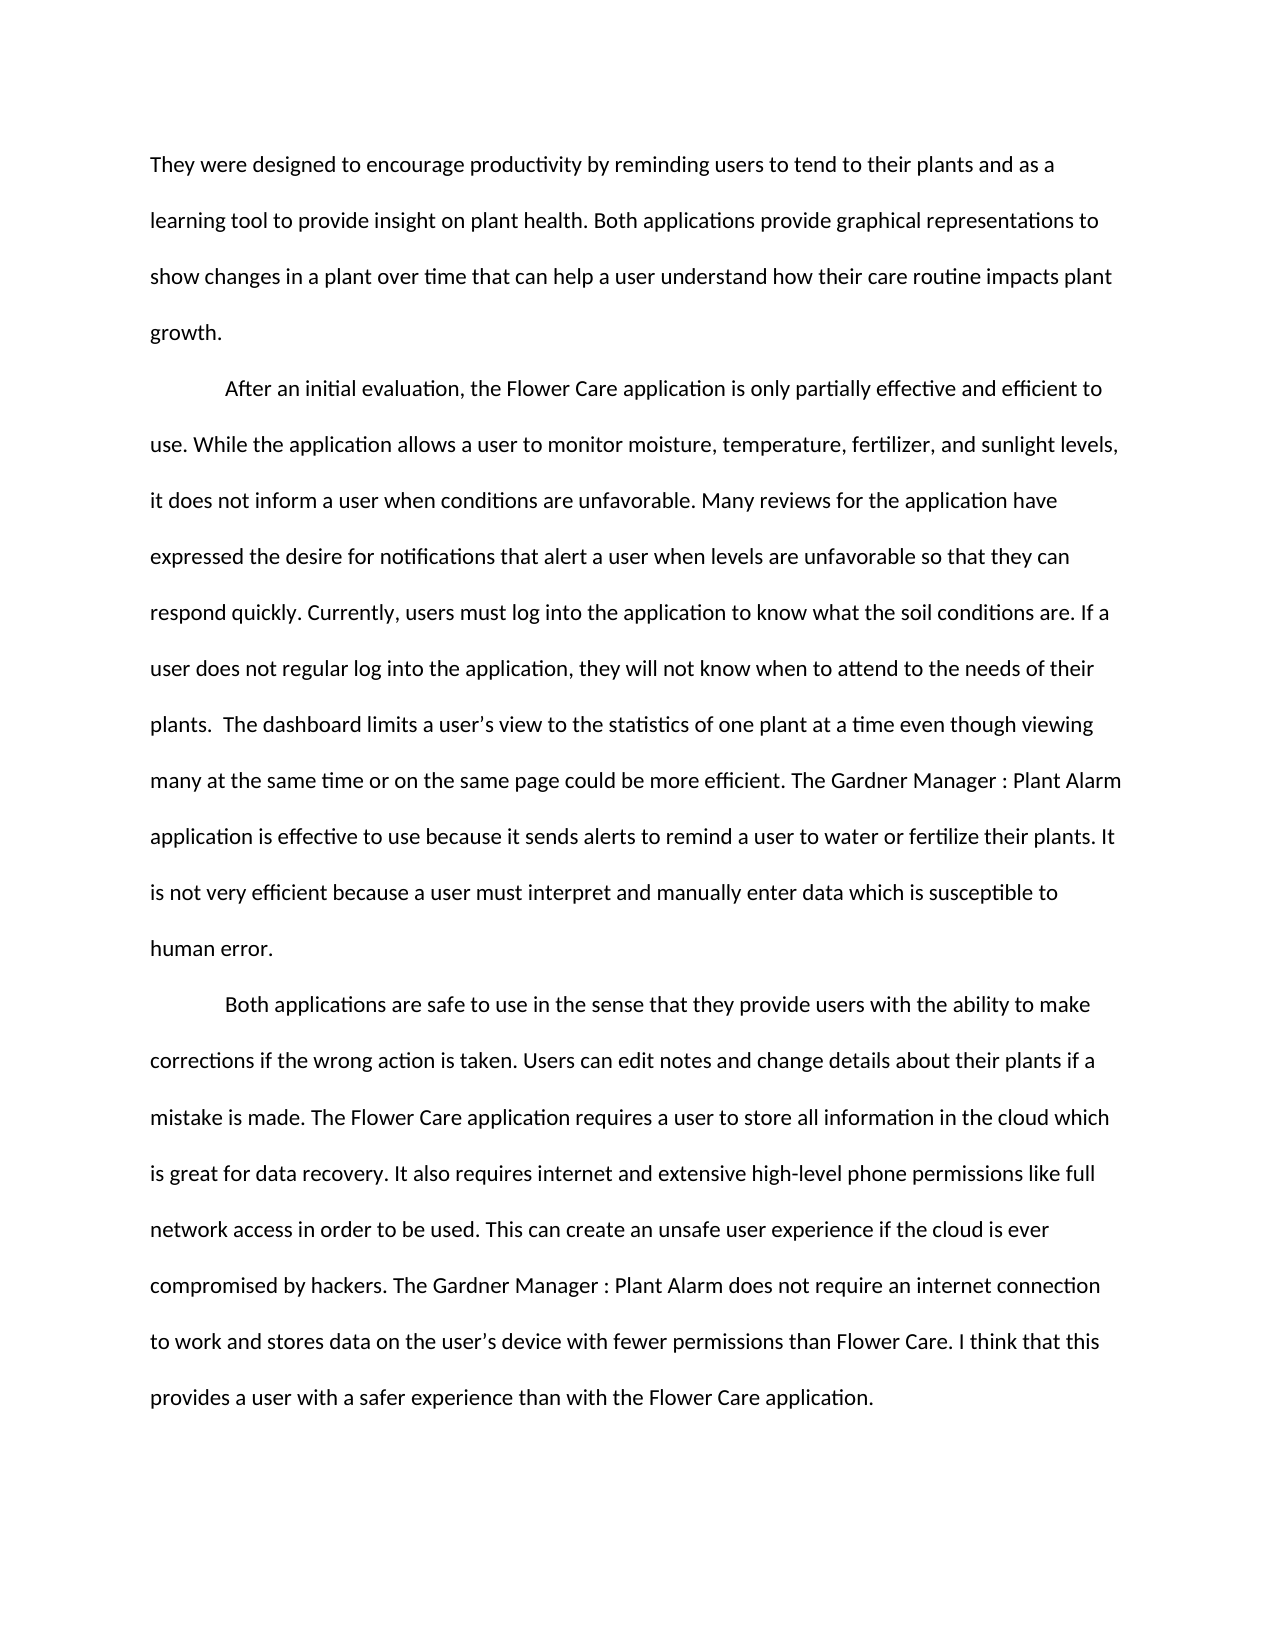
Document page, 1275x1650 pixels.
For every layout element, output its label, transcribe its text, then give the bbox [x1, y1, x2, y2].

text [150, 150, 1125, 346]
text Both applications are safe to use in the sense that they provide users with the ability to make corrections if the wrong action is taken. Users can edit notes and change details about their plants if a mistake is made. The Flower Care application requires a user to store all information in the cloud which is great for data recovery. It also requires internet and extensive high-level phone permissions like full network access in order to be used. This can create an unsafe user experience if the cloud is ever compromised by hackers. The Gardner Manager : Plant Alarm does not require an internet connection to work and stores data on the user’s device with fewer permissions than Flower Care. I think that this provides a user with a safer experience than with the Flower Care application. [150, 991, 1125, 1411]
text After an initial evaluation, the Flower Care application is only partially effective and efficient to use. While the application allows a user to monitor moisture, temperature, fertilizer, and sunlight levels, it does not inform a user when conditions are unfavorable. Many reviews for the application have expressed the desire for notifications that alert a user when levels are unfavorable so that they can respond quickly. Currently, users must log into the application to know what the soil conditions are. If a user does not regular log into the application, they will not know when to attend to the needs of their plants. The dashboard limits a user’s view to the statistics of one plant at a time even though viewing many at the same time or on the same page could be more efficient. The Gardner Manager : Plant Alarm application is effective to use because it sends alerts to remind a user to water or fertilize their plants. It is not very efficient because a user must interpret and manually enter data which is susceptible to human error. [150, 374, 1125, 963]
